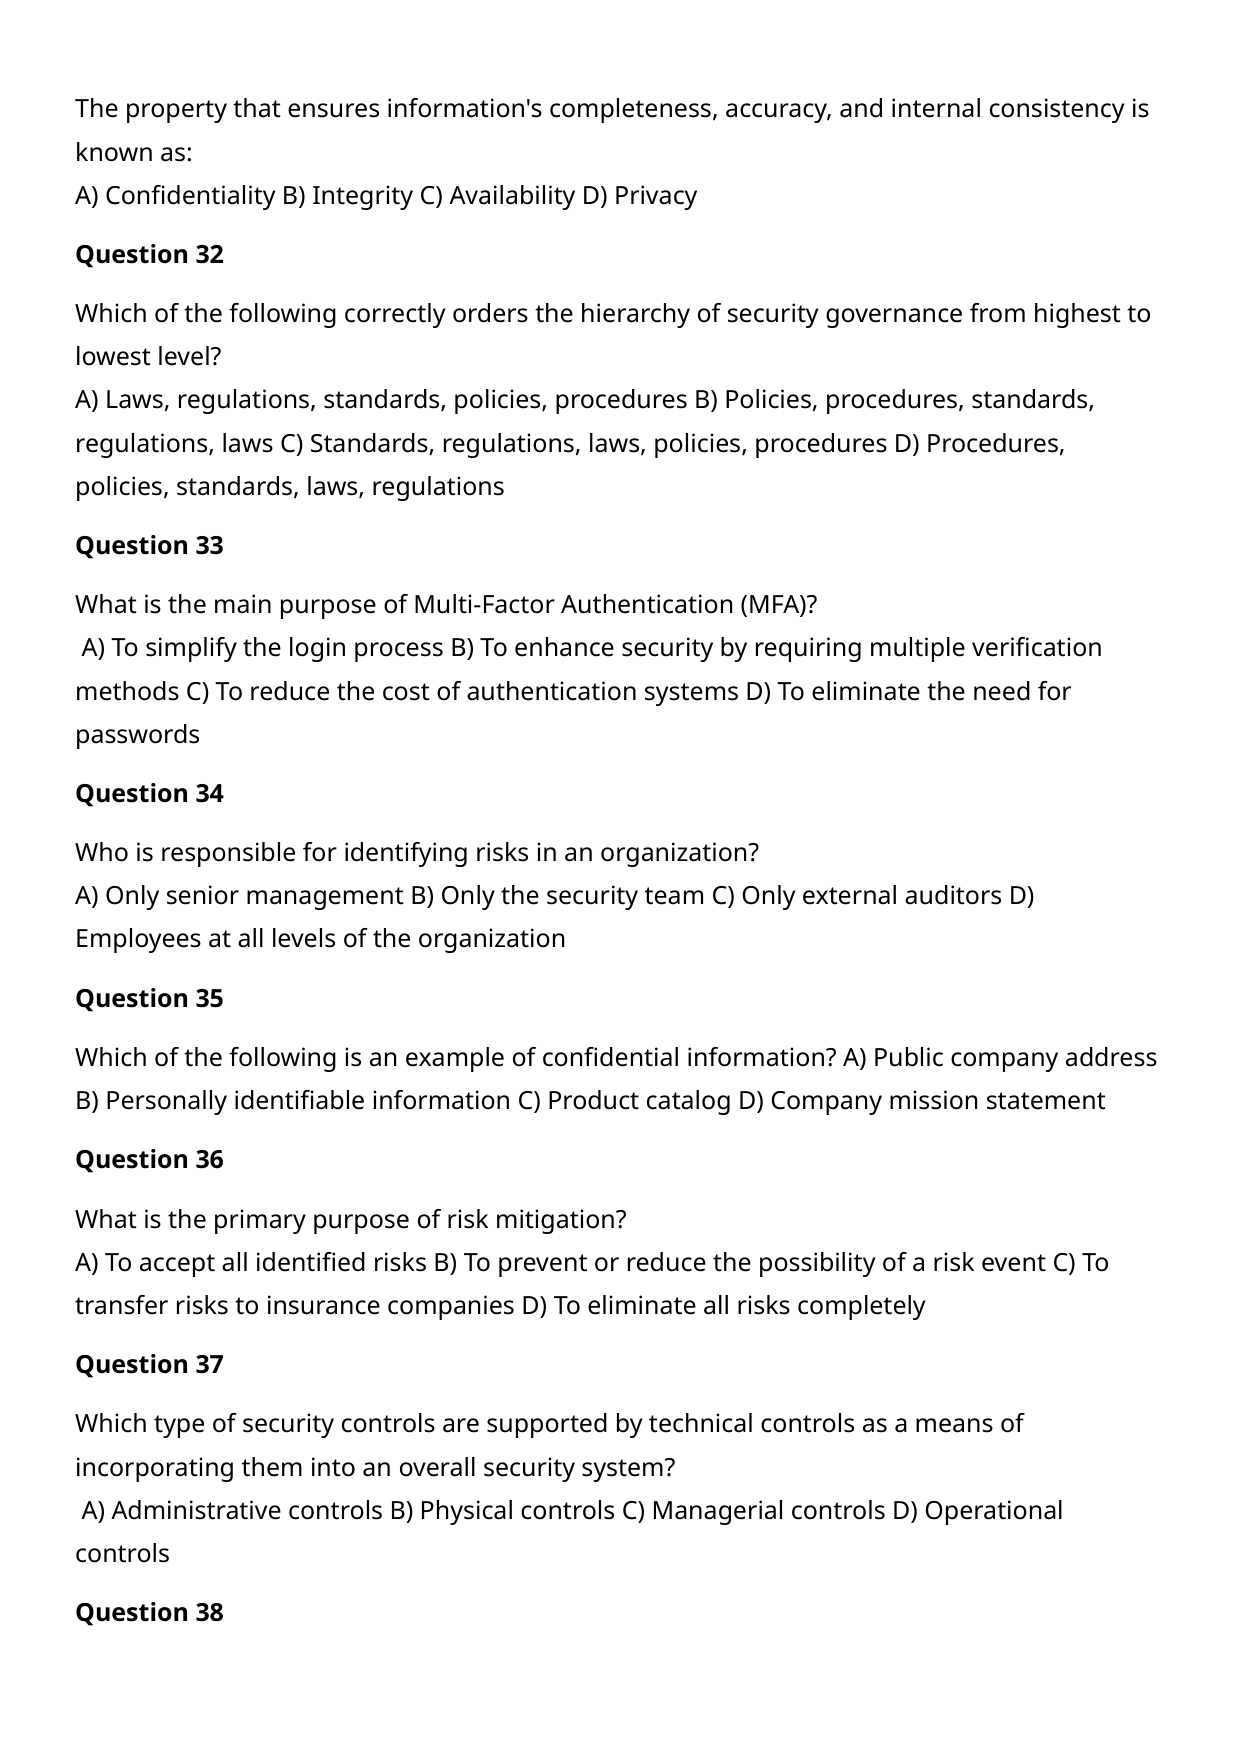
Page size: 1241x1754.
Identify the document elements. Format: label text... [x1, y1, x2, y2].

text What is the primary purpose of risk mitigation? A) To accept all identified risks B) To prevent or reduce the possibility of a risk event C) To transfer risks to insurance companies D) To eliminate all risks completely [75, 1200, 1165, 1323]
text Which of the following correctly orders the hierarchy of security governance from highest to lowest level? A) Laws, regulations, standards, policies, procedures B) Policies, procedures, standards, regulations, laws C) Standards, regulations, laws, policies, procedures D) Procedures, policies, standards, laws, regulations [75, 294, 1165, 504]
text Question 36 [75, 1140, 1165, 1178]
text The property that ensures information's completeness, accuracy, and internal consistency is known as: A) Confidentiality B) Integrity C) Availability D) Privacy [75, 89, 1165, 213]
text Question 35 [75, 979, 1165, 1016]
text Question 34 [75, 774, 1165, 811]
text Which type of security controls are supported by technical controls as a means of incorporating them into an overall security system? A) Administrative controls B) Physical controls C) Managerial controls D) Operational controls [75, 1404, 1165, 1571]
text Question 37 [75, 1345, 1165, 1383]
text Question 38 [75, 1593, 1165, 1631]
text Question 33 [75, 526, 1165, 563]
text Who is responsible for identifying risks in an organization? A) Only senior management B) Only the security team C) Only external auditors D) Employees at all levels of the organization [75, 833, 1165, 957]
text What is the main purpose of Multi-Factor Authentication (MFA)? A) To simplify the login process B) To enhance security by requiring multiple verification methods C) To reduce the cost of authentication systems D) To eliminate the need for passwords [75, 585, 1165, 752]
text Which of the following is an example of confidential information? A) Public company address B) Personally identifiable information C) Product catalog D) Company mission statement [75, 1038, 1165, 1119]
text Question 32 [75, 235, 1165, 272]
